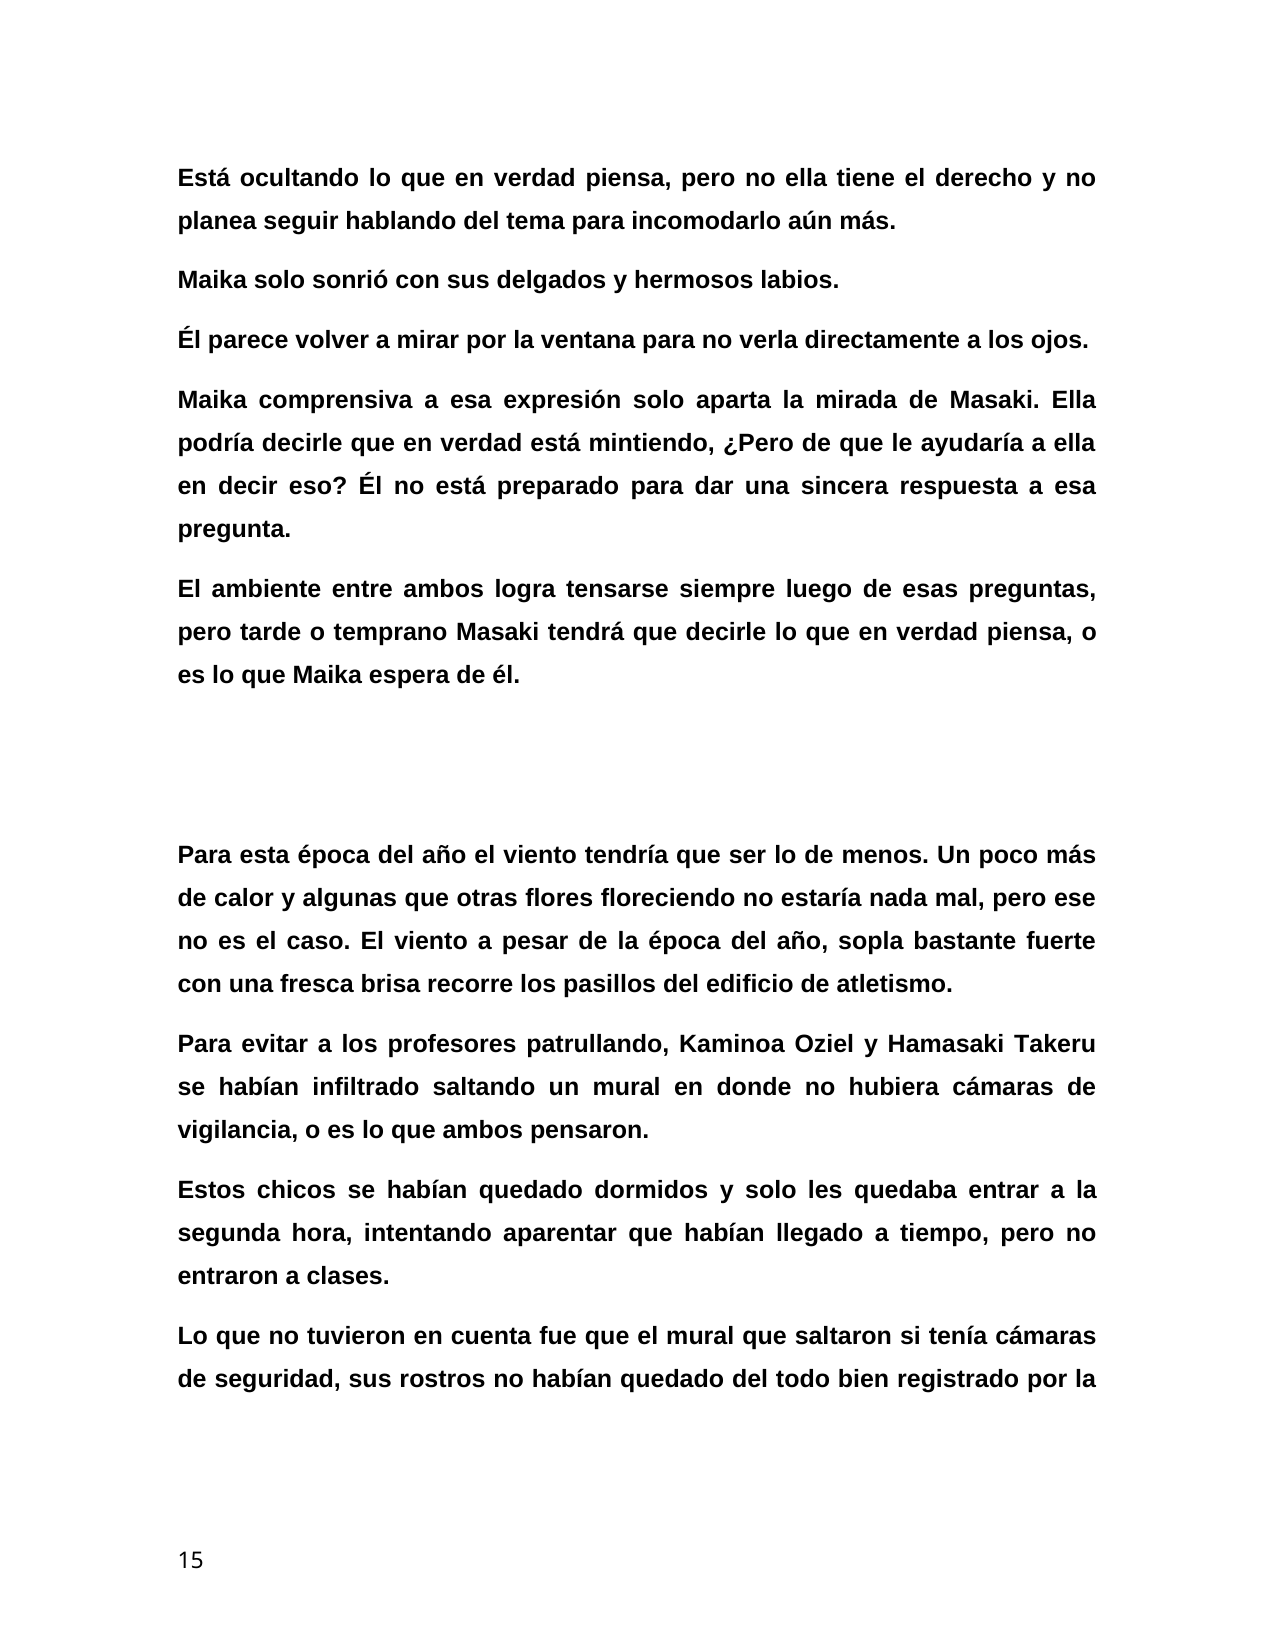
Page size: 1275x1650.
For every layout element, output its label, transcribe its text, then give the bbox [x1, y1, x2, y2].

text Maika solo sonrió con sus delgados y hermosos labios. [177, 265, 1098, 294]
text El ambiente entre ambos logra tensarse siempre luego de esas preguntas, pero tarde o temprano Masaki tendrá que decirle lo que en verdad piensa, o es lo que Maika espera de él. [177, 574, 1098, 689]
text Estos chicos se habían quedado dormidos y solo les quedaba entrar a la segunda hora, intentando aparentar que habían llegado a tiempo, pero no entraron a clases. [177, 1175, 1098, 1290]
text Está ocultando lo que en verdad piensa, pero no ella tiene el derecho y no planea seguir hablando del tema para incomodarlo aún más. [177, 162, 1098, 234]
text Para evitar a los profesores patrullando, Kaminoa Oziel y Hamasaki Takeru se habían infiltrado saltando un mural en donde no hubiera cámaras de vigilancia, o es lo que ambos pensaron. [177, 1029, 1098, 1144]
text Maika comprensiva a esa expresión solo aparta la mirada de Masaki. Ella podría decirle que en verdad está mintiendo, ¿Pero de que le ayudaría a ella en decir eso? Él no está preparado para dar una sincera respuesta a esa pregunta. [177, 385, 1098, 543]
text Él parece volver a mirar por la ventana para no verla directamente a los ojos. [177, 325, 1098, 354]
text Para esta época del año el viento tendría que ser lo de menos. Un poco más de calor y algunas que otras flores floreciendo no estaría nada mal, pero ese no es el caso. El viento a pesar de la época del año, sopla bastante fuerte con una fresca brisa recorre los pasillos del edificio de atletismo. [177, 840, 1098, 998]
